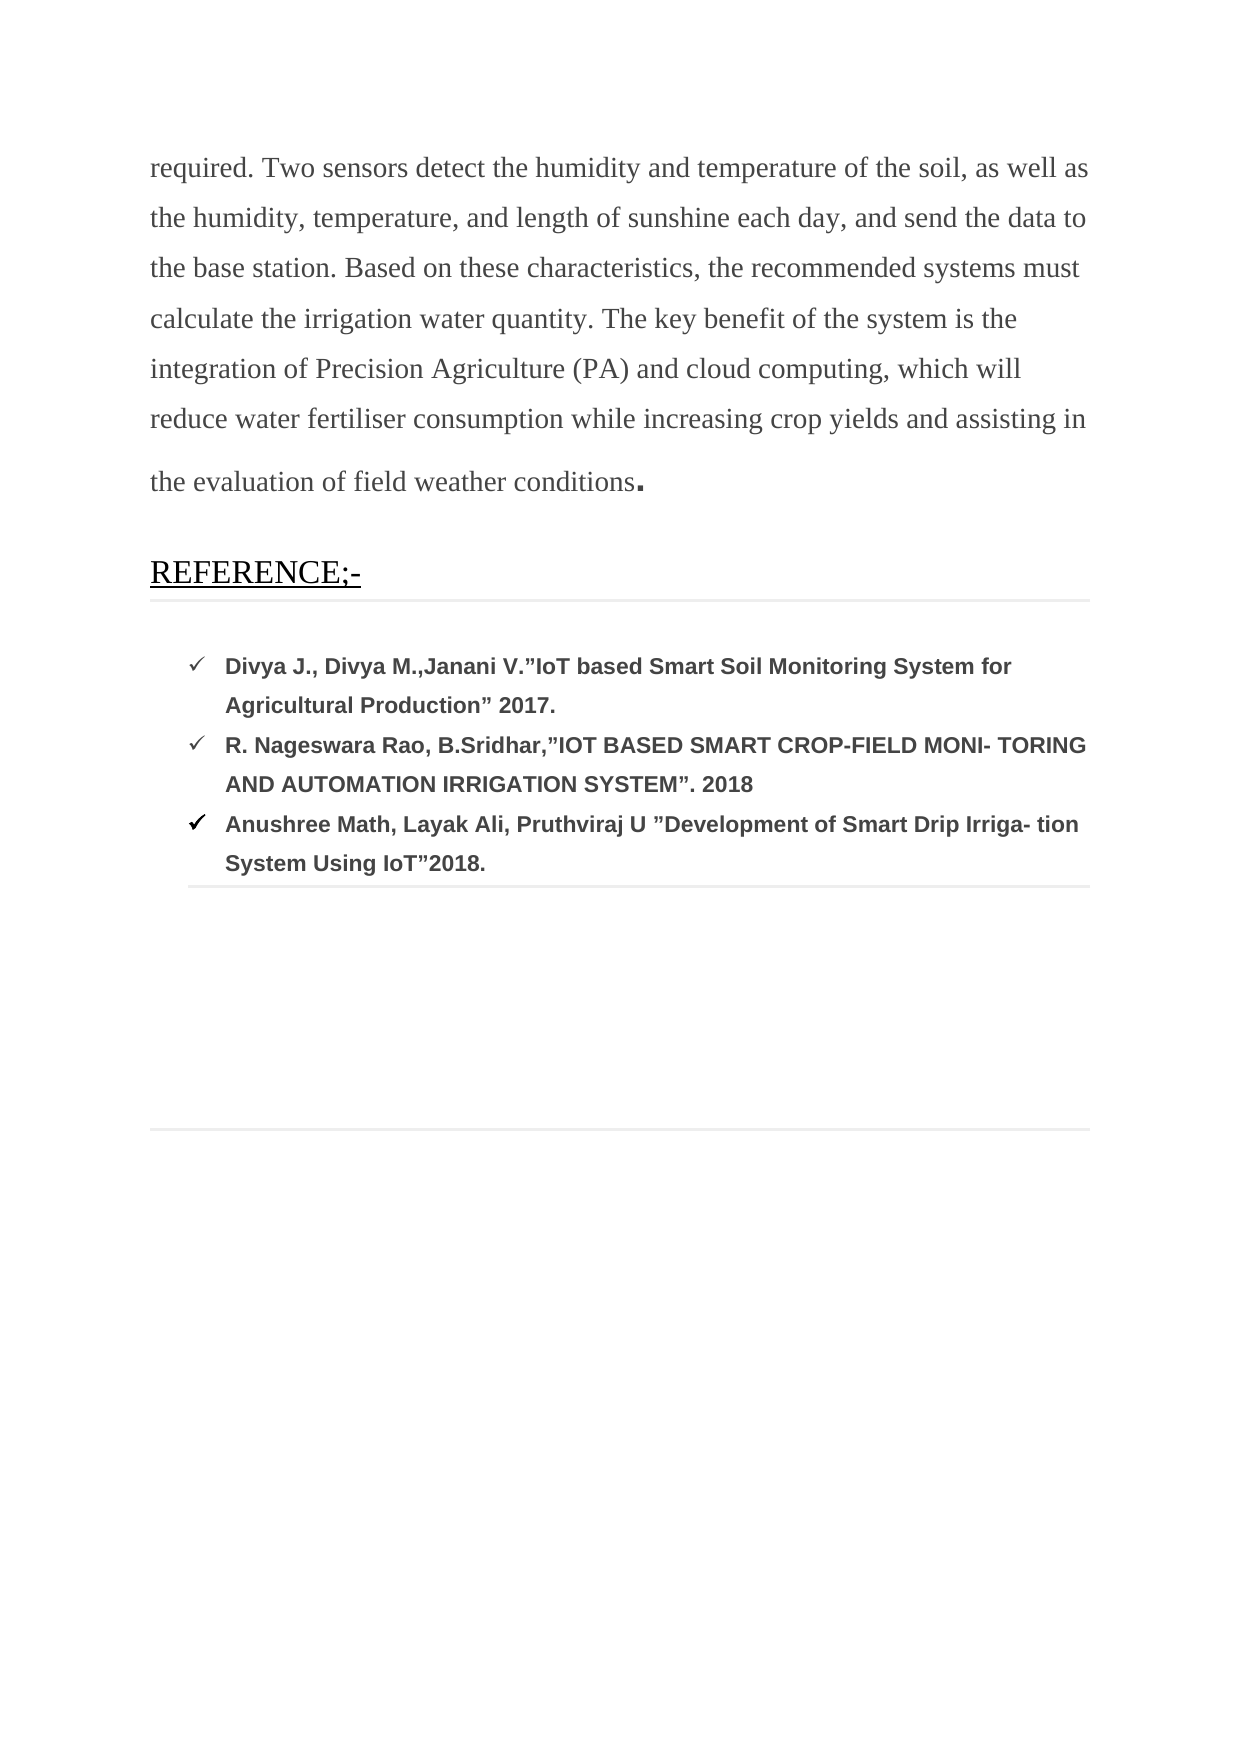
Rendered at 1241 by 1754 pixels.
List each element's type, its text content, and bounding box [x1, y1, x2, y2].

subtitle REFERENCE;- [150, 553, 1090, 599]
subtitle Divya J., Divya M.,Janani V.”IoT based Smart Soil Monitoring System for Agricultural Production” 2017. [187, 653, 1090, 719]
subtitle Anushree Math, Layak Ali, Pruthviraj U ”Development of Smart Drip Irriga- tion System Using IoT”2018. [187, 811, 1090, 888]
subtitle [150, 150, 1090, 500]
subtitle R. Nageswara Rao, B.Sridhar,”IOT BASED SMART CROP-FIELD MONI- TORING AND AUTOMATION IRRIGATION SYSTEM”. 2018 [187, 732, 1090, 798]
